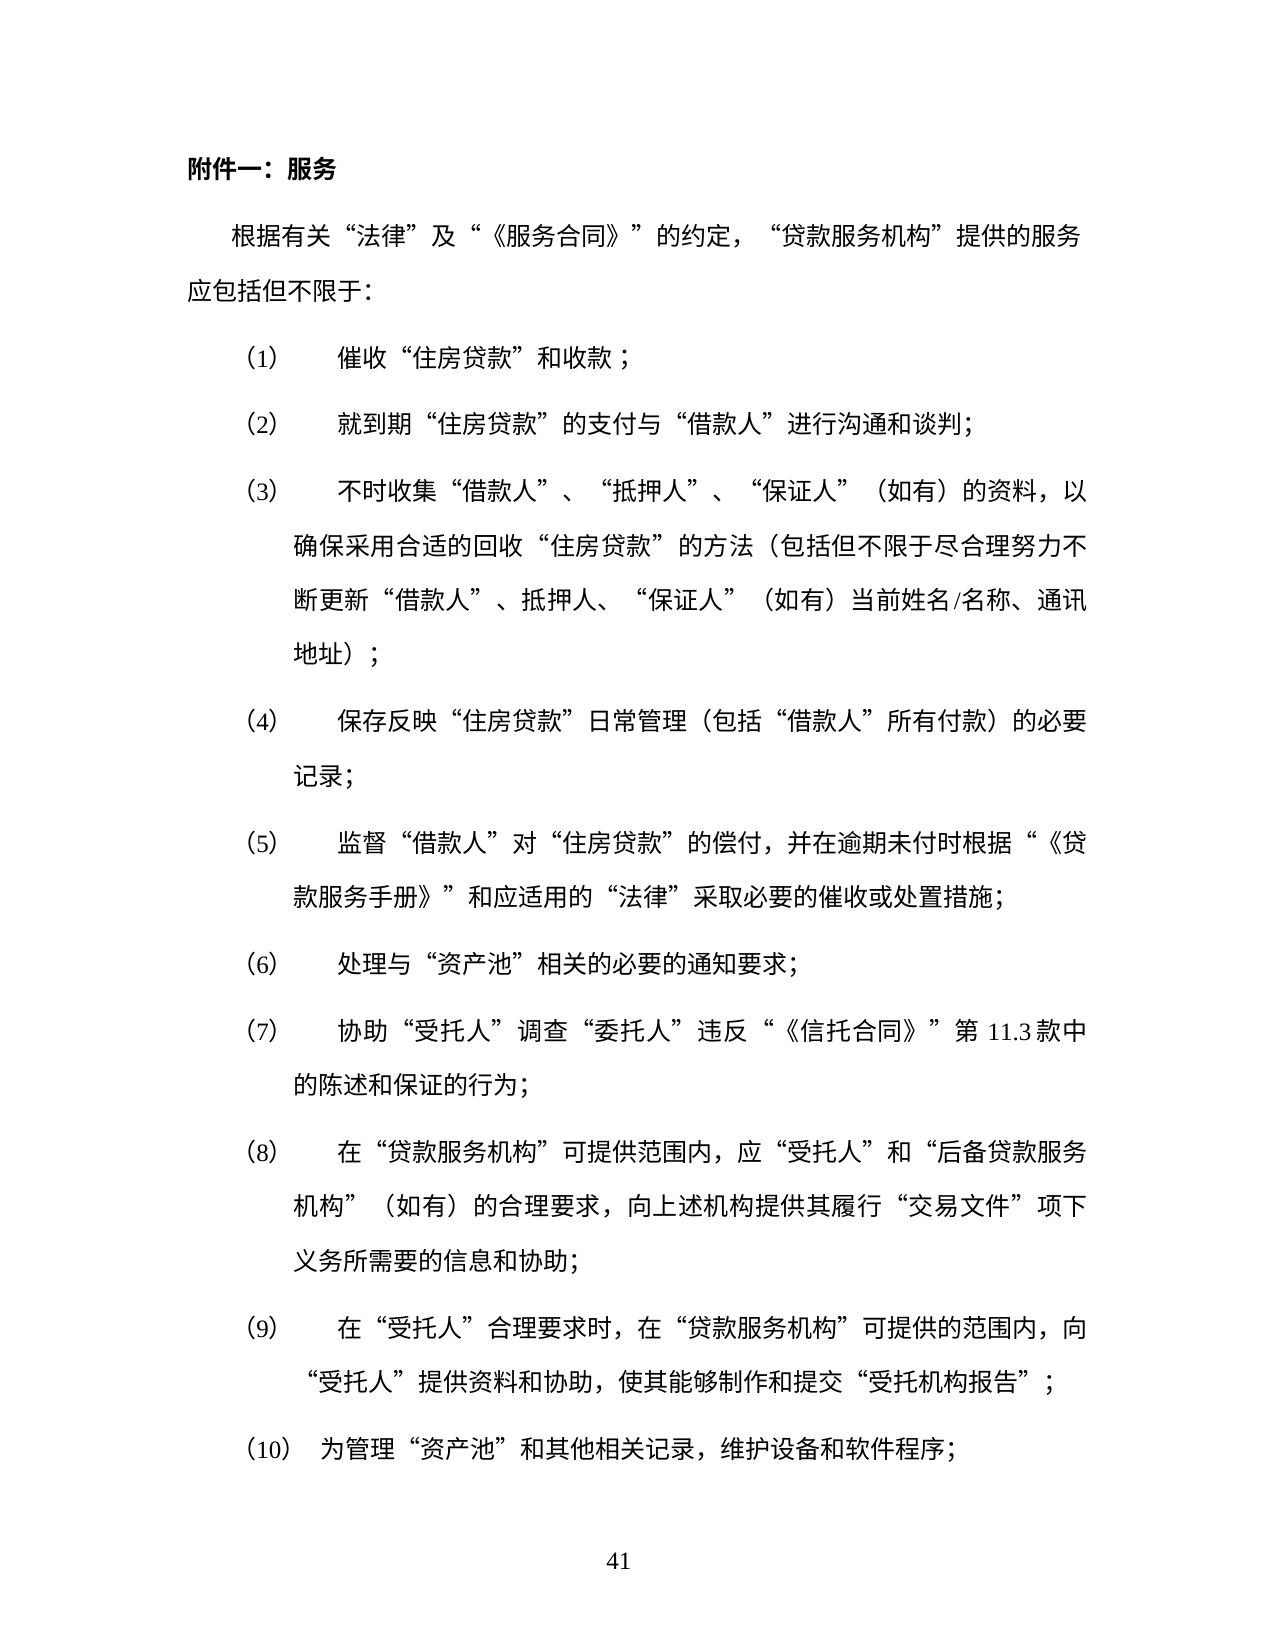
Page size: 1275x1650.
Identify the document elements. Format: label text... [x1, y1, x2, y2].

text 附件一：服务 [187, 150, 1087, 186]
list 保存反映“住房贷款”日常管理（包括“借款人”所有付款）的必要记录； [231, 702, 1087, 792]
text 根据有关“法律”及“《服务合同》”的约定，“贷款服务机构”提供的服务应包括但不限于： [187, 217, 1087, 307]
list 就到期“住房贷款”的支付与“借款人”进行沟通和谈判； [231, 405, 1087, 441]
list 在“受托人”合理要求时，在“贷款服务机构”可提供的范围内，向“受托人”提供资料和协助，使其能够制作和提交“受托机构报告”； [231, 1308, 1087, 1399]
list 不时收集“借款人”、“抵押人”、“保证人”（如有）的资料，以确保采用合适的回收“住房贷款”的方法（包括但不限于尽合理努力不断更新“借款人”、抵押人、“保证人”（如有）当前姓名/名称、通讯地址）； [231, 472, 1087, 671]
list 协助“受托人”调查“委托人”违反“《信托合同》”第11.3款中的陈述和保证的行为； [231, 1011, 1087, 1102]
list 为管理“资产池”和其他相关记录，维护设备和软件程序； [231, 1429, 1087, 1466]
list 处理与“资产池”相关的必要的通知要求； [231, 944, 1087, 981]
list 催收“住房贷款”和收款； [231, 338, 1087, 374]
list 监督“借款人”对“住房贷款”的偿付，并在逾期未付时根据“《贷款服务手册》”和应适用的“法律”采取必要的催收或处置措施； [231, 823, 1087, 914]
list 在“贷款服务机构”可提供范围内，应“受托人”和“后备贷款服务机构”（如有）的合理要求，向上述机构提供其履行“交易文件”项下义务所需要的信息和协助； [231, 1132, 1087, 1277]
